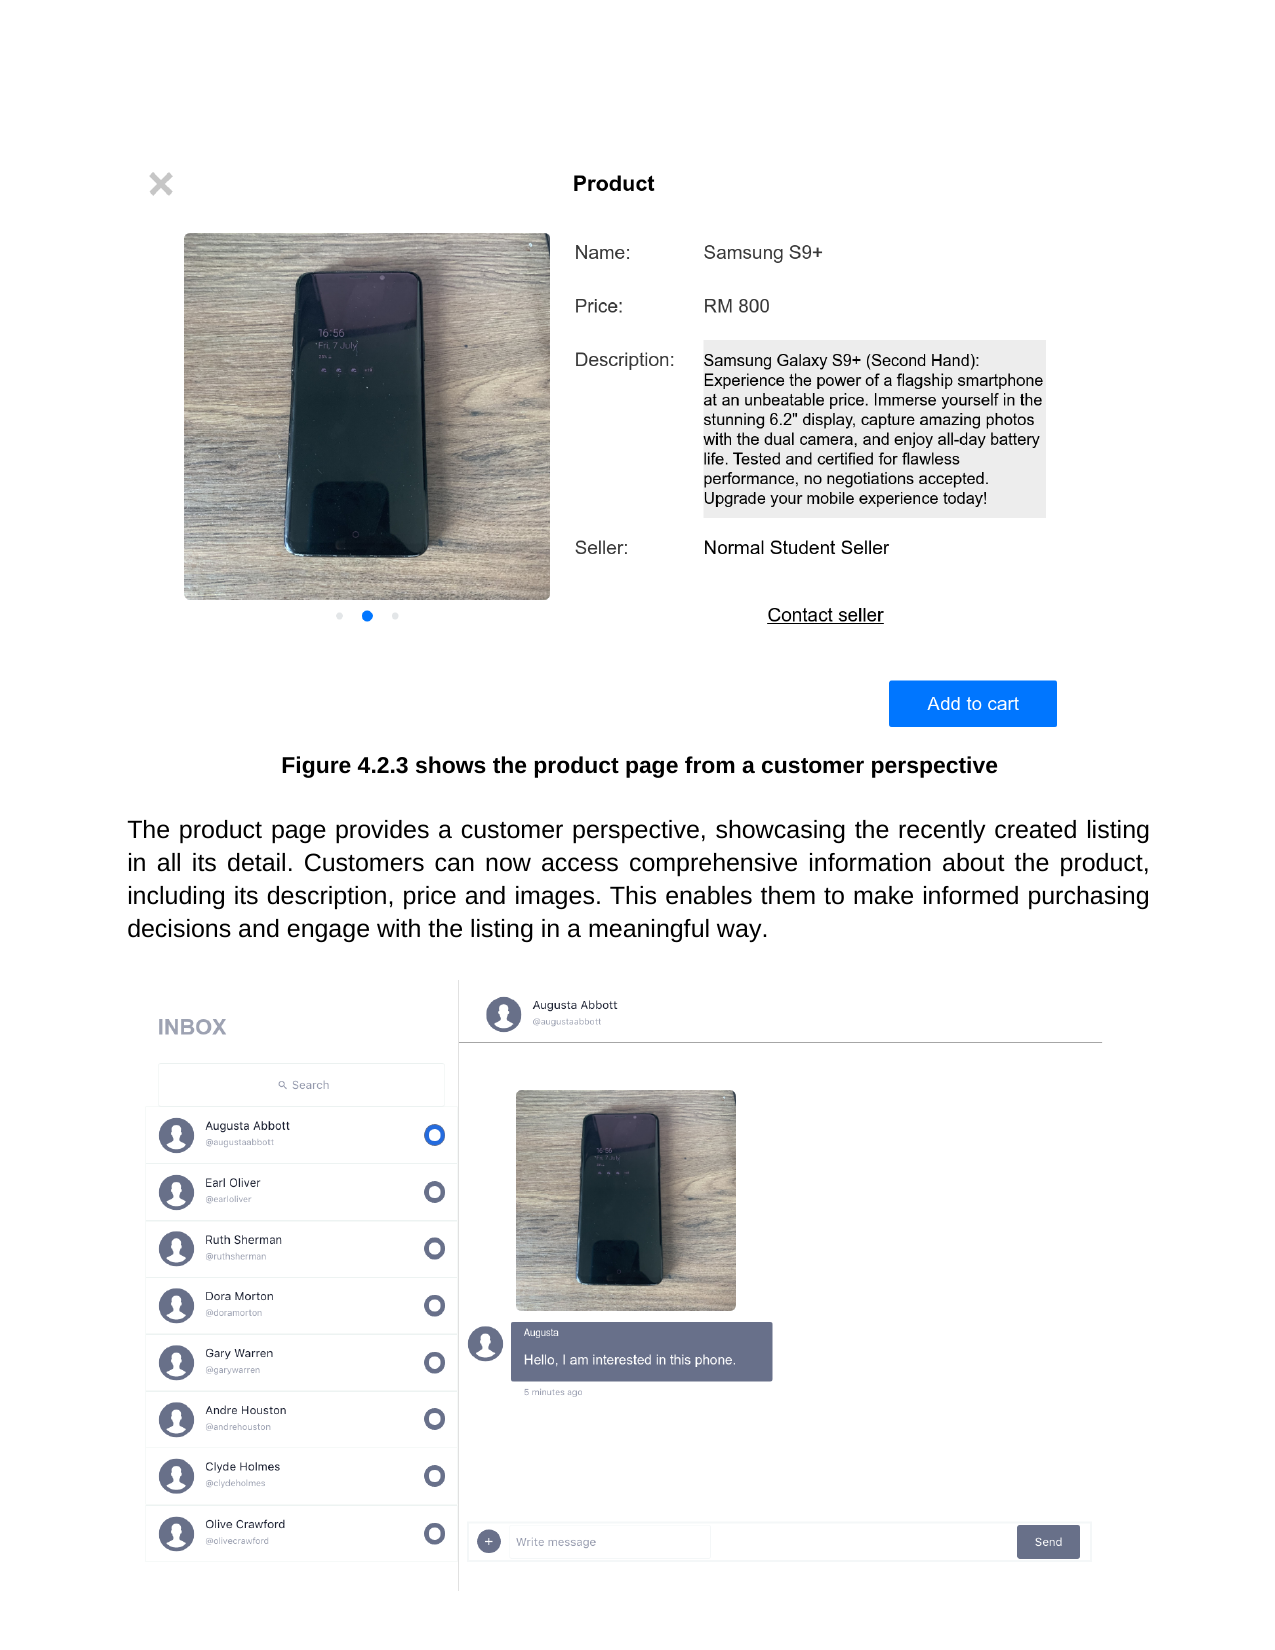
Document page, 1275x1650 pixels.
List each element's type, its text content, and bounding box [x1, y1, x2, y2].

picture [127, 137, 1103, 748]
picture [127, 980, 1103, 1591]
text The product page provides a customer perspective, showcasing the recently created listing in all its detail. Customers can now access comprehensive information about the product, including its description, price and images. This enables them to make informed purchasing decisions and engage with the listing in a meaningful way. [127, 815, 1152, 943]
subtitle Figure 4.2.3 shows the product page from a customer perspective [127, 752, 1152, 778]
